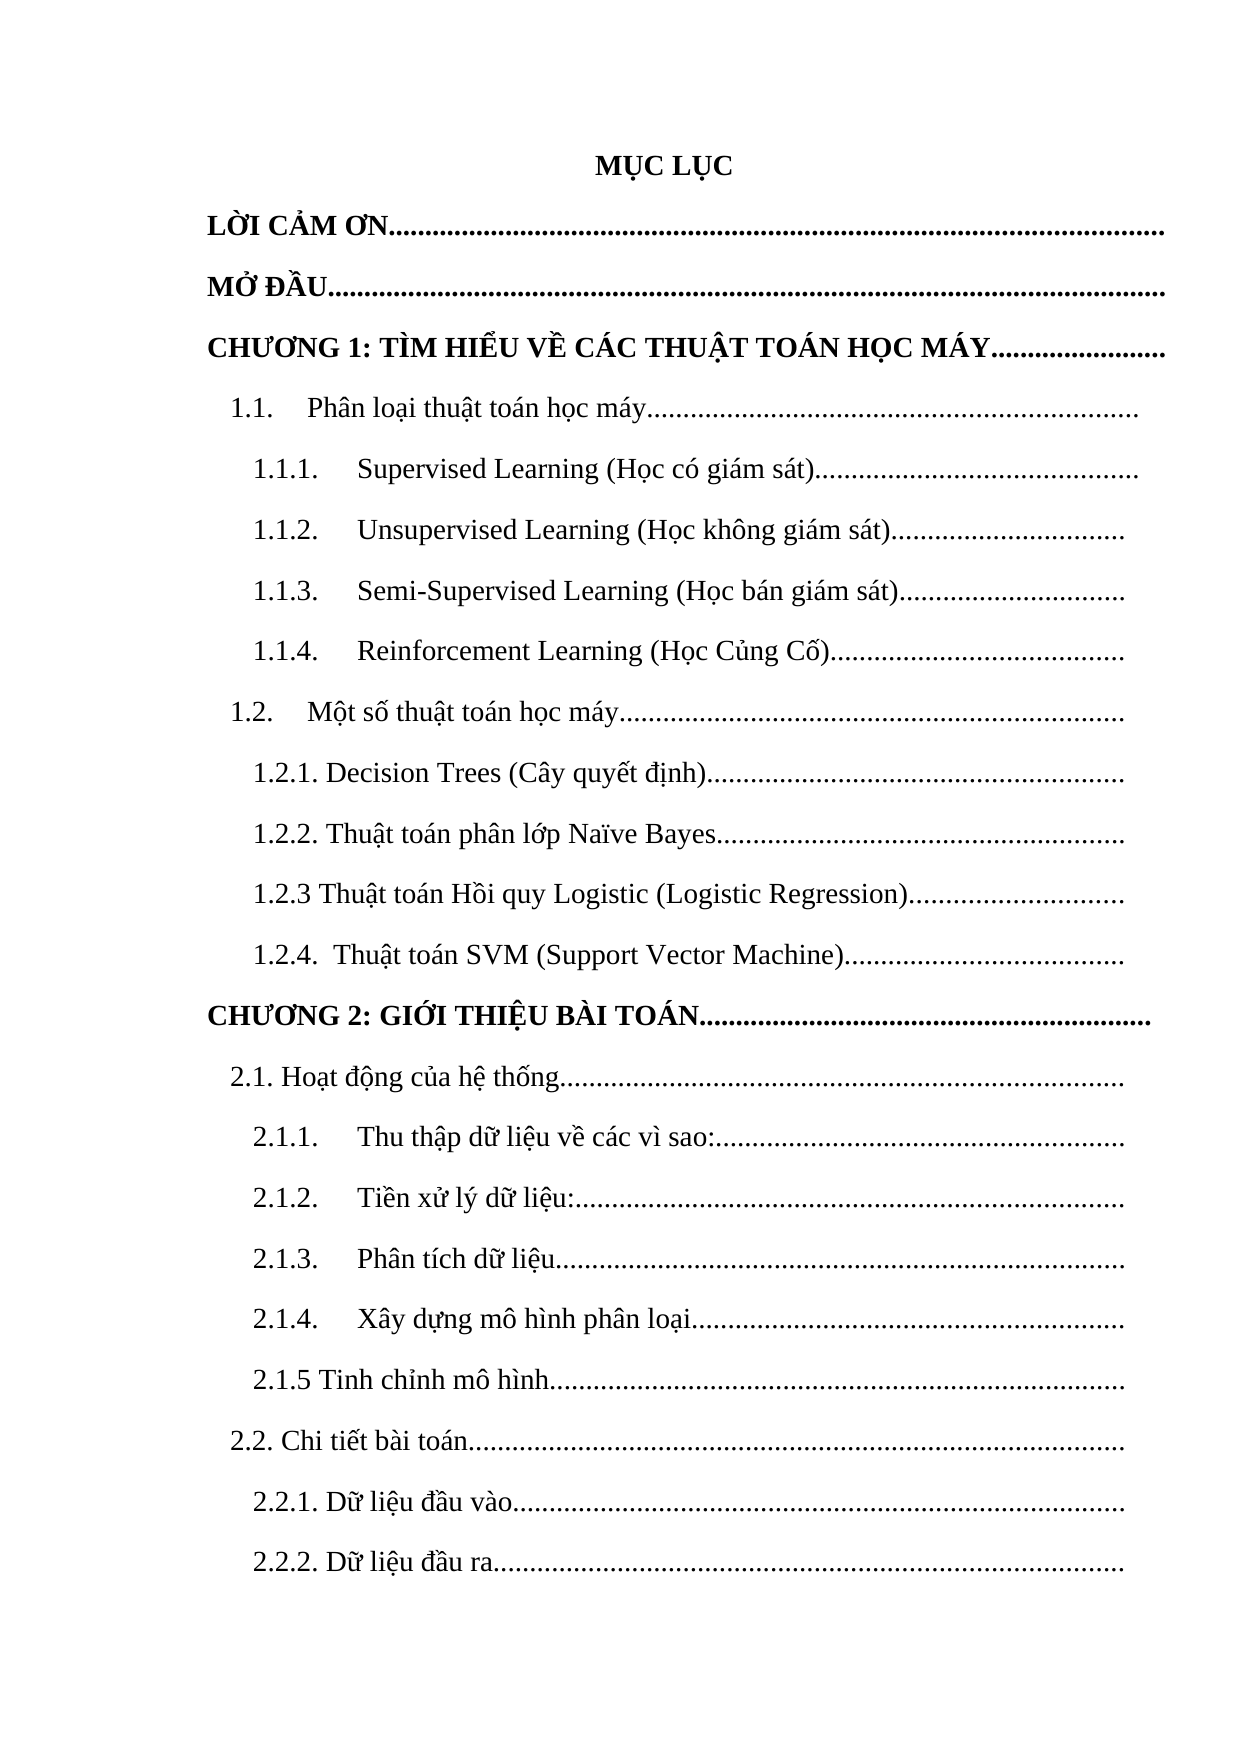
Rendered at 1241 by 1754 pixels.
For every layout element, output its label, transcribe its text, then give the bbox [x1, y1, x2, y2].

text 2.2.2. Dữ liệu đầu ra 40 [253, 1544, 1121, 1578]
text 1.2.1. Decision Trees (Cây quyết định) 12 [253, 755, 1121, 788]
text 1.2.2. Thuật toán phân lớp Naïve Bayes 15 [253, 816, 1121, 849]
text 2.2. Chi tiết bài toán 39 [230, 1423, 1121, 1457]
text 1.1.2. Unsupervised Learning (Học không giám sát) 10 [253, 512, 1121, 546]
text 2.1.3. Phân tích dữ liệu 37 [253, 1241, 1121, 1274]
text LỜI CẢM ƠN 2 [207, 208, 1121, 242]
text 2.1. Hoạt động của hệ thống 37 [230, 1059, 1121, 1092]
text 1.1. Phân loại thuật toán học máy 8 [230, 391, 1121, 424]
text 2.1.5 Tinh chỉnh mô hình 39 [253, 1362, 1121, 1396]
text MỤC LỤC [207, 148, 1121, 181]
text 1.1.3. Semi-Supervised Learning (Học bán giám sát) 11 [253, 573, 1121, 606]
text 2.1.1. Thu thập dữ liệu về các vì sao: 37 [253, 1119, 1121, 1153]
text 1.2. Một số thuật toán học máy 12 [230, 694, 1121, 728]
text 2.1.4. Xây dựng mô hình phân loại 38 [253, 1302, 1121, 1335]
text 2.2.1. Dữ liệu đầu vào 39 [253, 1484, 1121, 1517]
text 1.2.4. Thuật toán SVM (Support Vector Machine) 30 [253, 937, 1121, 971]
text CHƯƠNG 2: GIỚI THIỆU BÀI TOÁN 37 [207, 998, 1121, 1031]
text 1.1.4. Reinforcement Learning (Học Củng Cố) 11 [253, 633, 1121, 667]
text 1.2.3 Thuật toán Hồi quy Logistic (Logistic Regression) 22 [253, 876, 1121, 910]
text 1.1.1. Supervised Learning (Học có giám sát) 8 [253, 451, 1121, 485]
text CHƯƠNG 1: TÌM HIỂU VỀ CÁC THUẬT TOÁN HỌC MÁY 8 [207, 330, 1121, 363]
text MỞ ĐẦU 3 [207, 269, 1121, 303]
text 2.1.2. Tiền xử lý dữ liệu: 37 [253, 1180, 1121, 1214]
